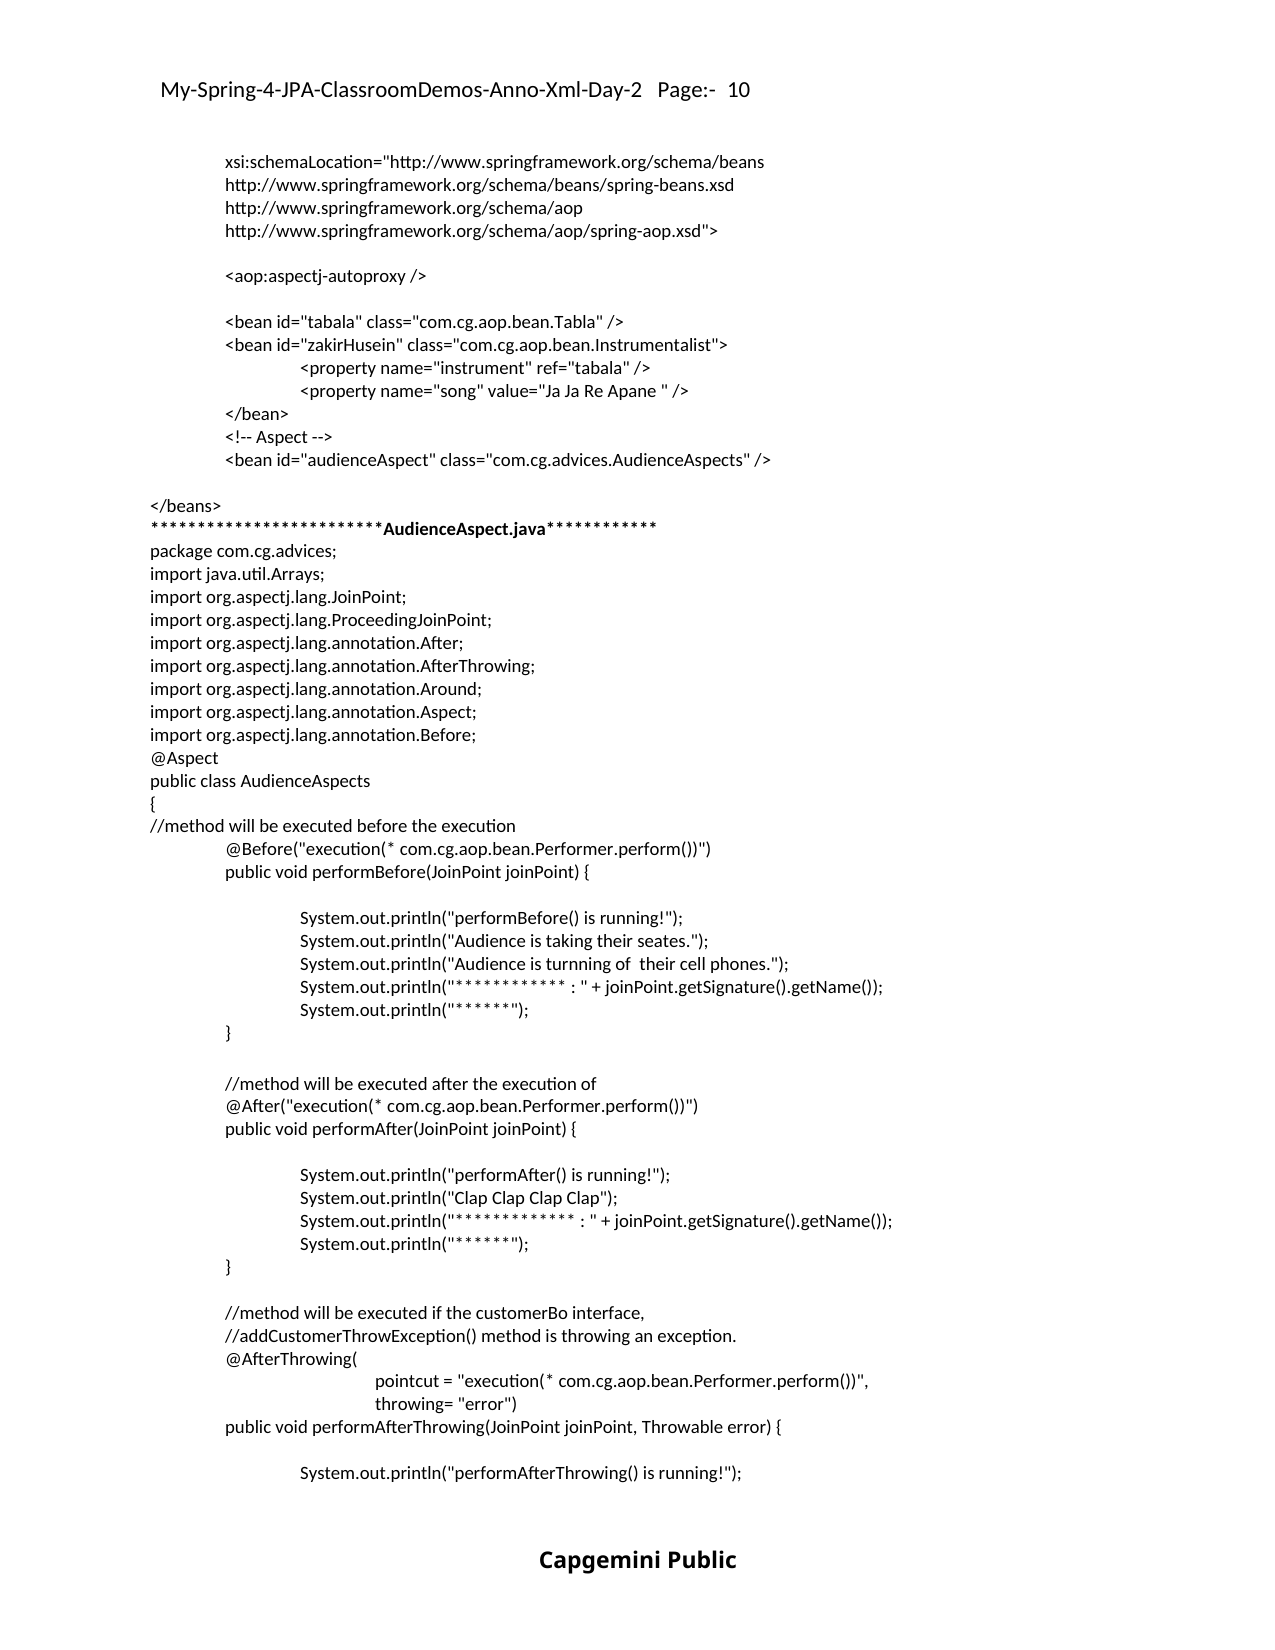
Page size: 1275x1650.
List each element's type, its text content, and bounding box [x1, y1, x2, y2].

text System.out.println("******"); [150, 998, 1125, 1021]
text @Before("execution(* com.cg.aop.bean.Performer.perform())") [150, 837, 1125, 860]
text import org.aspectj.lang.annotation.AfterThrowing; [150, 654, 1125, 677]
text public void performAfter(JoinPoint joinPoint) { [150, 1118, 1125, 1141]
text System.out.println("performAfterThrowing() is running!"); [150, 1461, 1125, 1484]
text <aop:aspectj-autoproxy /> [150, 264, 1125, 287]
text http://www.springframework.org/schema/aop/spring-aop.xsd"> [150, 219, 1125, 242]
text System.out.println("******"); [150, 1232, 1125, 1255]
text System.out.println("Clap Clap Clap Clap"); [150, 1186, 1125, 1209]
text @Aspect [150, 746, 1125, 769]
text </bean> [150, 402, 1125, 425]
text @After("execution(* com.cg.aop.bean.Performer.perform())") [150, 1095, 1125, 1118]
text @AfterThrowing( [150, 1347, 1125, 1370]
text //method will be executed after the execution of [150, 1072, 1125, 1095]
text <property name="song" value="Ja Ja Re Apane " /> [150, 379, 1125, 402]
text public void performBefore(JoinPoint joinPoint) { [150, 860, 1125, 883]
text System.out.println("performAfter() is running!"); [150, 1163, 1125, 1186]
text import org.aspectj.lang.annotation.After; [150, 631, 1125, 654]
text import org.aspectj.lang.JoinPoint; [150, 585, 1125, 608]
text <bean id="zakirHusein" class="com.cg.aop.bean.Instrumentalist"> [150, 333, 1125, 356]
text *************************AudienceAspect.java************ [150, 517, 1125, 539]
text //method will be executed if the customerBo interface, [150, 1301, 1125, 1324]
text System.out.println("Audience is turnning of their cell phones."); [150, 952, 1125, 975]
text pointcut = "execution(* com.cg.aop.bean.Performer.perform())", [150, 1370, 1125, 1393]
text http://www.springframework.org/schema/beans/spring-beans.xsd [150, 173, 1125, 196]
text System.out.println("performBefore() is running!"); [150, 906, 1125, 929]
text import org.aspectj.lang.ProceedingJoinPoint; [150, 608, 1125, 631]
text </beans> [150, 494, 1125, 517]
text http://www.springframework.org/schema/aop [150, 196, 1125, 219]
text <!-- Aspect --> [150, 425, 1125, 448]
text import org.aspectj.lang.annotation.Aspect; [150, 700, 1125, 723]
text package com.cg.advices; [150, 539, 1125, 562]
text public void performAfterThrowing(JoinPoint joinPoint, Throwable error) { [150, 1416, 1125, 1438]
text import java.util.Arrays; [150, 562, 1125, 585]
text <bean id="tabala" class="com.cg.aop.bean.Tabla" /> [150, 310, 1125, 333]
text throwing= "error") [150, 1393, 1125, 1416]
text //addCustomerThrowException() method is throwing an exception. [150, 1324, 1125, 1347]
text System.out.println("Audience is taking their seates."); [150, 929, 1125, 952]
text //method will be executed before the execution [150, 814, 1125, 837]
text import org.aspectj.lang.annotation.Before; [150, 723, 1125, 746]
text System.out.println("************ : " + joinPoint.getSignature().getName()); [150, 975, 1125, 998]
text public class AudienceAspects [150, 769, 1125, 792]
text } [150, 1021, 1125, 1044]
text import org.aspectj.lang.annotation.Around; [150, 677, 1125, 700]
text xsi:schemaLocation="http://www.springframework.org/schema/beans [150, 150, 1125, 173]
text <property name="instrument" ref="tabala" /> [150, 356, 1125, 379]
text { [150, 792, 1125, 814]
text } [150, 1255, 1125, 1278]
text System.out.println("************* : " + joinPoint.getSignature().getName()); [150, 1209, 1125, 1232]
text <bean id="audienceAspect" class="com.cg.advices.AudienceAspects" /> [150, 448, 1125, 471]
